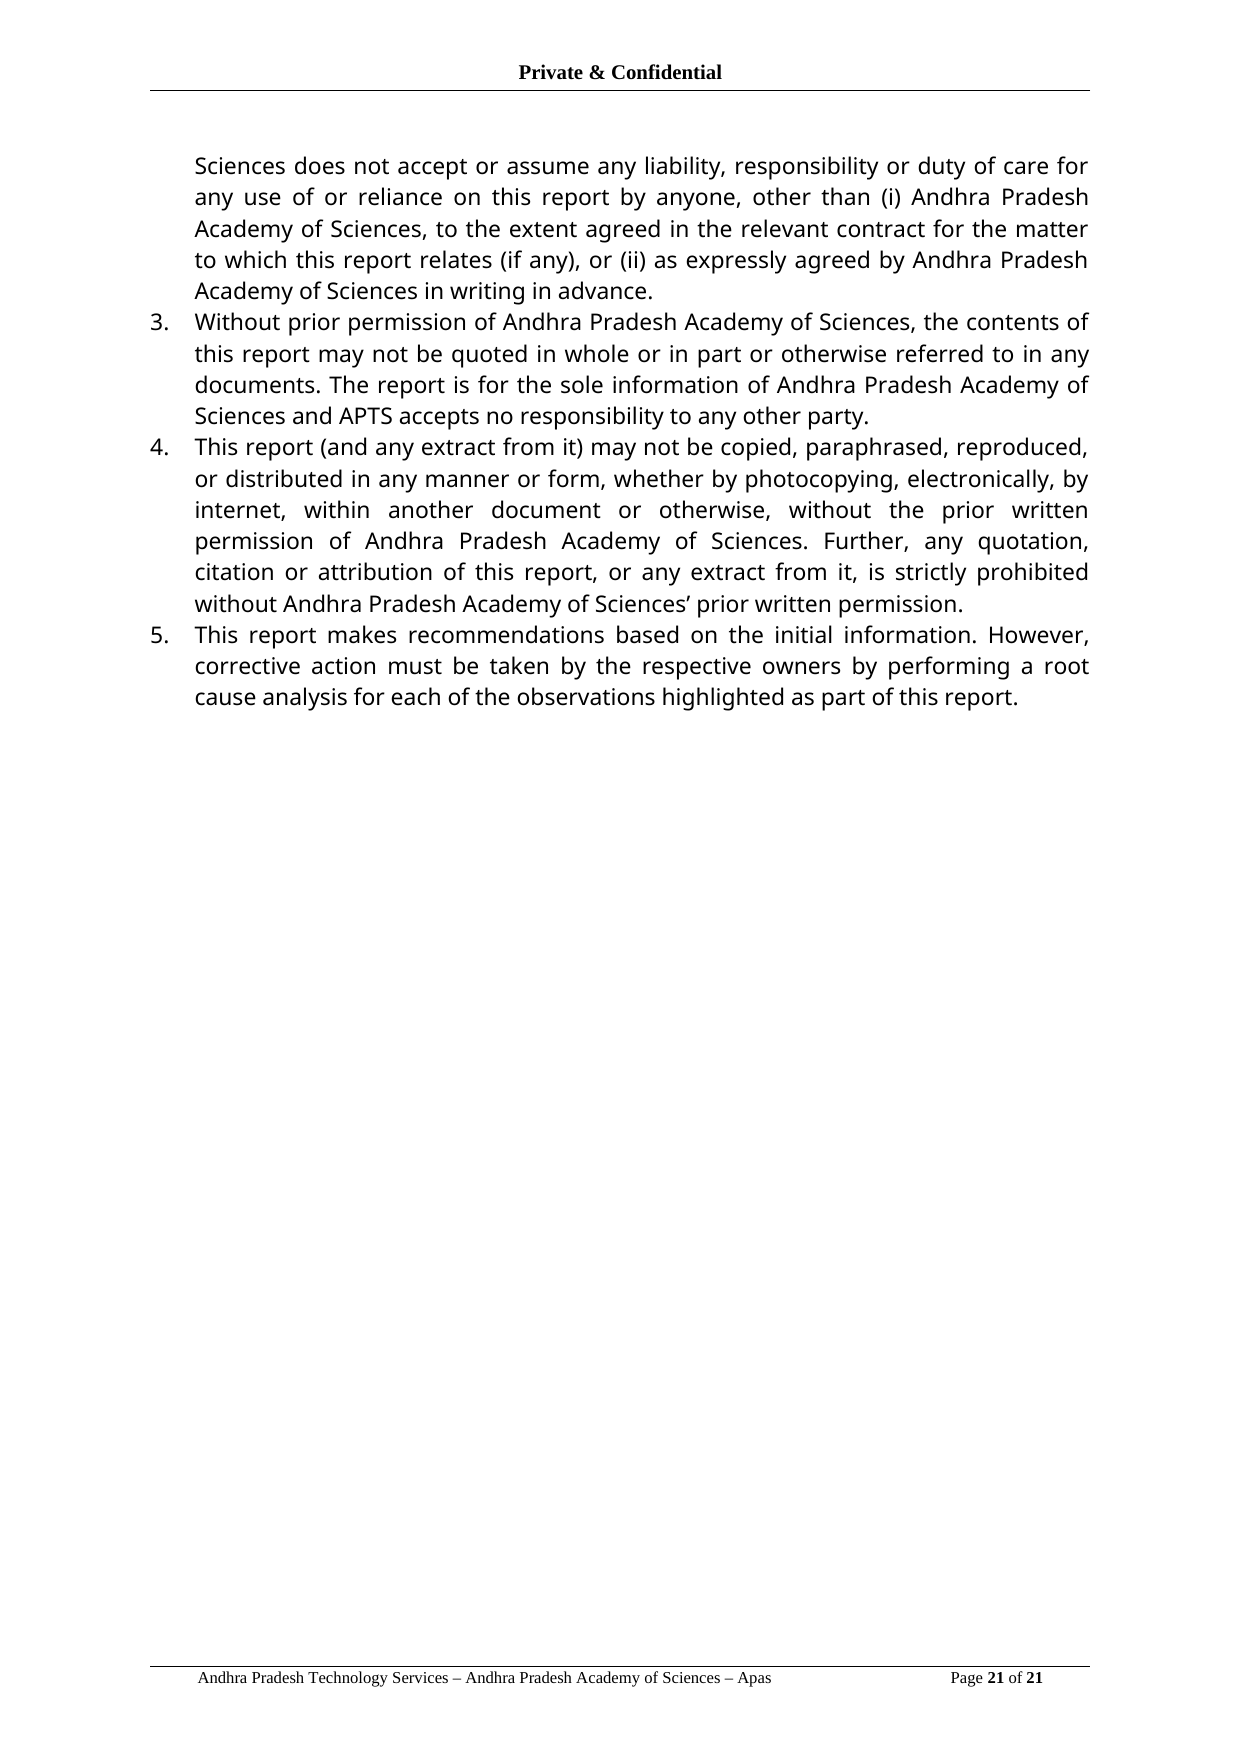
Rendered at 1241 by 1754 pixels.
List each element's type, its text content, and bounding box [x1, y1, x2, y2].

list This report (and any extract from it) may not be copied, paraphrased, reproduced, or distributed in any manner or form, whether by photocopying, electronically, by internet, within another document or otherwise, without the prior written permission of Andhra Pradesh Academy of Sciences. Further, any quotation, citation or attribution of this report, or any extract from it, is strictly prohibited without Andhra Pradesh Academy of Sciences’ prior written permission. [150, 431, 1090, 619]
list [150, 150, 1090, 306]
list Without prior permission of Andhra Pradesh Academy of Sciences, the contents of this report may not be quoted in whole or in part or otherwise referred to in any documents. The report is for the sole information of Andhra Pradesh Academy of Sciences and APTS accepts no responsibility to any other party. [150, 306, 1090, 431]
list This report makes recommendations based on the initial information. However, corrective action must be taken by the respective owners by performing a root cause analysis for each of the observations highlighted as part of this report. [150, 619, 1090, 712]
